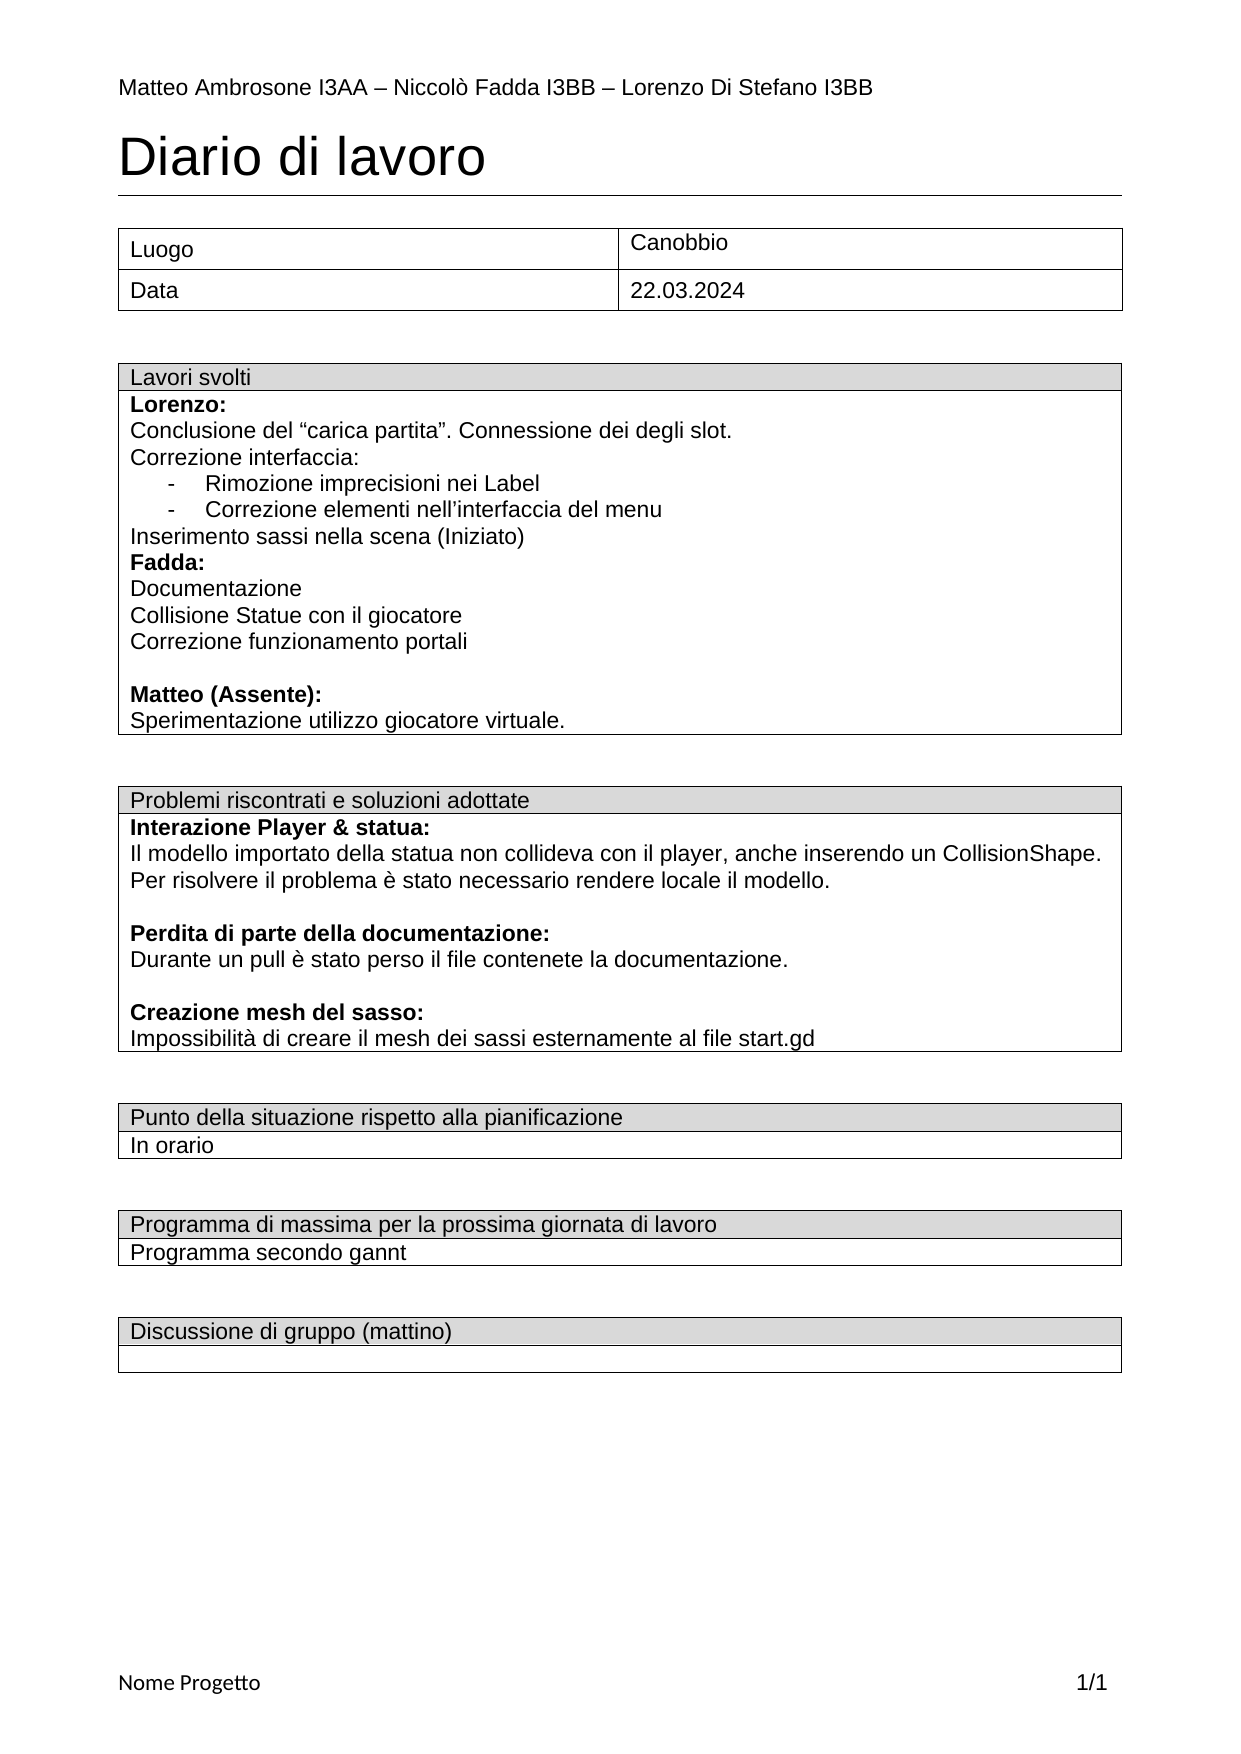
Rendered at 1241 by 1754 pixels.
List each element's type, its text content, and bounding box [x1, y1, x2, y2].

table_header Luogo [119, 229, 618, 269]
table_header Problemi riscontrati e soluzioni adottate [119, 787, 1121, 813]
table_cell [119, 1346, 1121, 1372]
table_header Canobbio [619, 229, 1122, 269]
title Diario di lavoro [118, 125, 1122, 195]
table_cell Interazione Player & statua: Il modello importato della statua non collideva con il player, anche inserendo un CollisionShape. Per risolvere il problema è stato necessario rendere locale il modello. Perdita di parte della documentazione: Durante un pull è stato perso il file contenete la documentazione. Creazione mesh del sasso: Impossibilità di creare il mesh dei sassi esternamente al file start.gd [119, 814, 1121, 1051]
table_cell Lorenzo: Conclusione del “carica partita”. Connessione dei degli slot. Correzione interfaccia: Rimozione imprecisioni nei Label Correzione elementi nell’interfaccia del menu Inserimento sassi nella scena (Iniziato) Fadda: Documentazione Collisione Statue con il giocatore Correzione funzionamento portali Matteo (Assente): Sperimentazione utilizzo giocatore virtuale. [119, 391, 1121, 733]
table_cell In orario [119, 1132, 1121, 1158]
table_cell Data [119, 270, 618, 310]
table_header Discussione di gruppo (mattino) [119, 1318, 1121, 1344]
table_cell Programma secondo gannt [119, 1239, 1121, 1265]
table_header Programma di massima per la prossima giornata di lavoro [119, 1211, 1121, 1238]
table_header Lavori svolti [119, 364, 1121, 390]
table_header Punto della situazione rispetto alla pianificazione [119, 1104, 1121, 1131]
table_cell 22.03.2024 [619, 270, 1122, 310]
